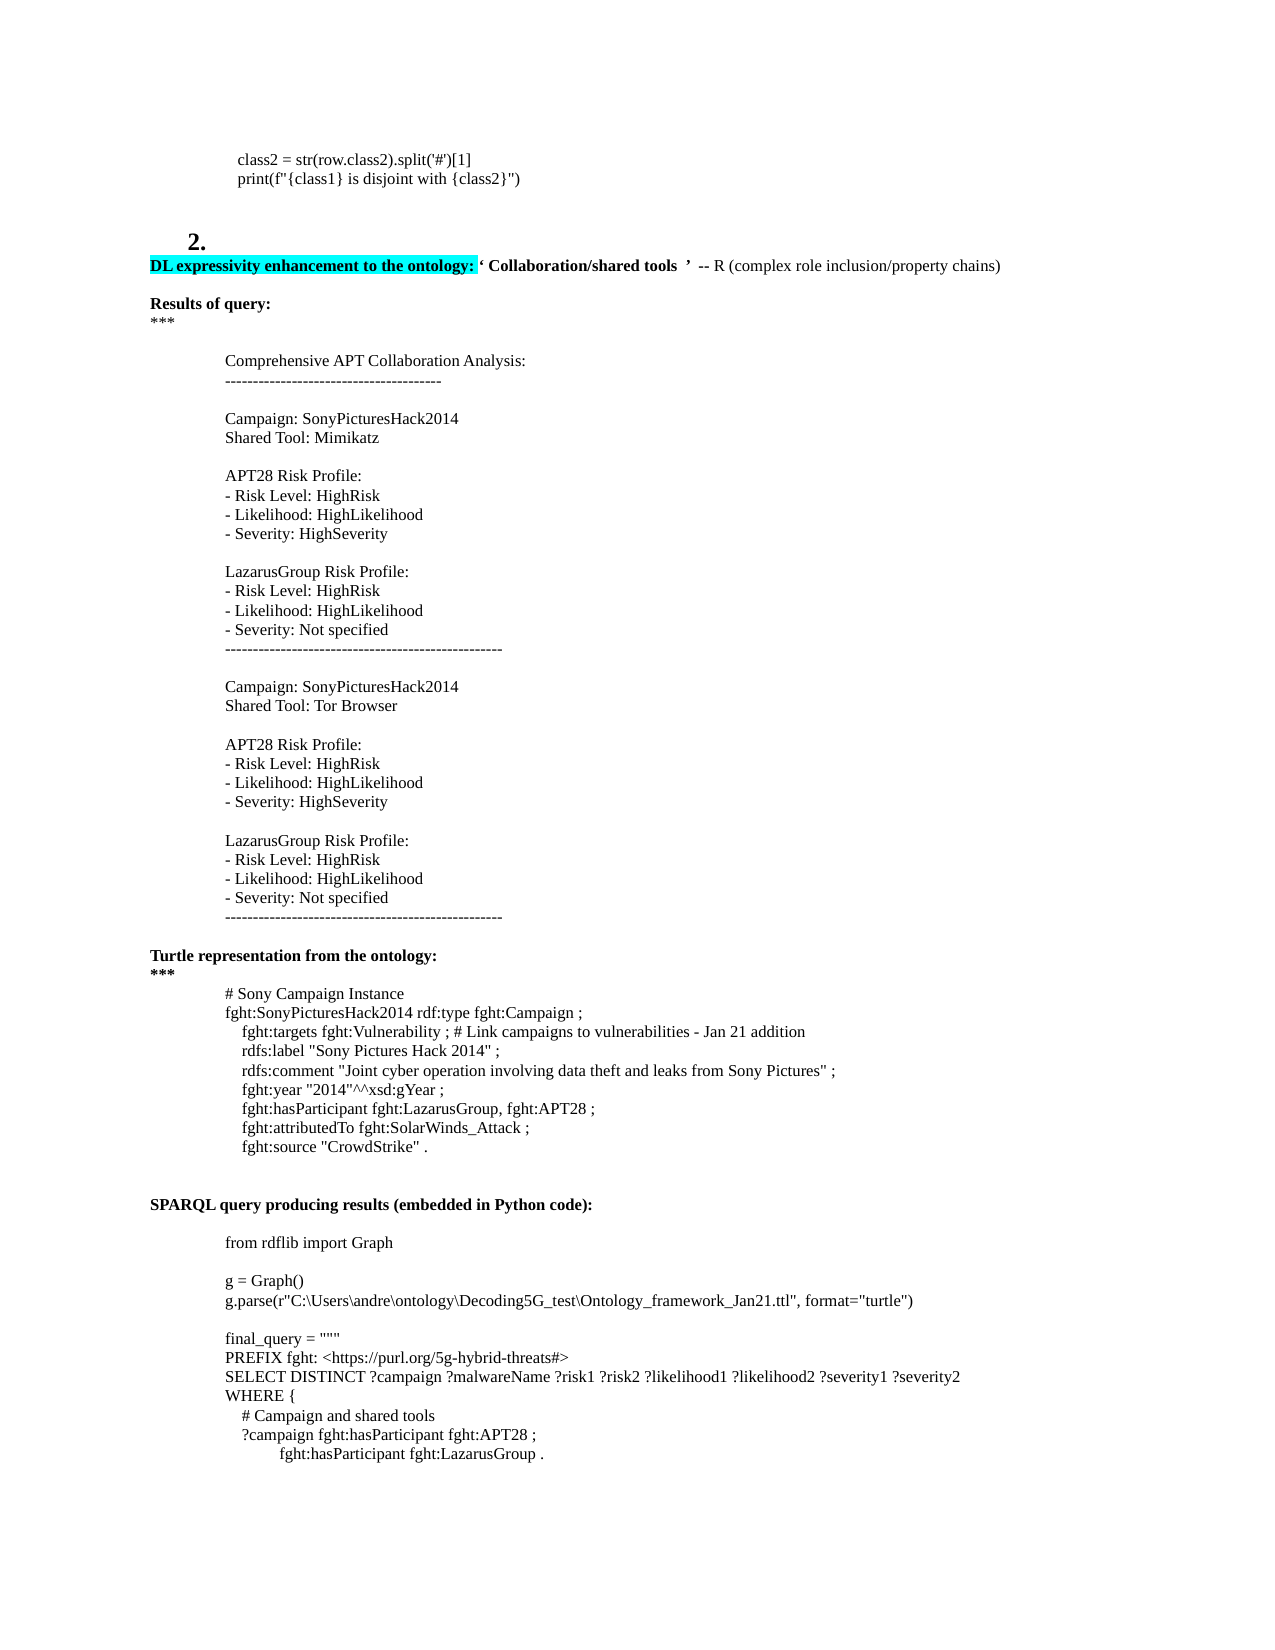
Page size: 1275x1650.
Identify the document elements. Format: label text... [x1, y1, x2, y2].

text - Risk Level: HighRisk [225, 754, 1125, 773]
text --------------------------------------- [225, 370, 1125, 389]
text APT28 Risk Profile: [225, 466, 1125, 485]
text - Severity: Not specified [225, 619, 1125, 639]
text fght:hasParticipant fght:LazarusGroup . [225, 1444, 1125, 1463]
text fght:targets fght:Vulnerability ; # Link campaigns to vulnerabilities - Jan 21 addition [225, 1022, 1125, 1041]
text - Likelihood: HighLikelihood [225, 504, 1125, 524]
text # Campaign and shared tools [225, 1405, 1125, 1424]
text PREFIX fght: <https://purl.org/5g-hybrid-threats#> [225, 1348, 1125, 1367]
text Comprehensive APT Collaboration Analysis: [225, 351, 1125, 370]
text # Sony Campaign Instance [225, 984, 1125, 1003]
text WHERE { [225, 1386, 1125, 1405]
text SPARQL query producing results (embedded in Python code): [150, 1194, 1125, 1214]
text LazarusGroup Risk Profile: [225, 562, 1125, 581]
text Campaign: SonyPicturesHack2014 [225, 409, 1125, 428]
text fght:attributedTo fght:SolarWinds_Attack ; [225, 1118, 1125, 1137]
text SELECT DISTINCT ?campaign ?malwareName ?risk1 ?risk2 ?likelihood1 ?likelihood2 ?severity1 ?severity2 [225, 1367, 1125, 1386]
text -------------------------------------------------- [225, 639, 1125, 658]
text *** [150, 313, 1125, 332]
text from rdflib import Graph [225, 1233, 1125, 1252]
text DL expressivity enhancement to the ontology: ‘ Collaboration/shared tools ’ -- R (complex role inclusion/property chains) [478, 255, 1125, 274]
text print(f"{class1} is disjoint with {class2}") [225, 169, 1125, 188]
text Turtle representation from the ontology: [150, 945, 1125, 964]
text - Likelihood: HighLikelihood [225, 600, 1125, 619]
text - Risk Level: HighRisk [225, 849, 1125, 869]
text - Likelihood: HighLikelihood [225, 869, 1125, 888]
text class2 = str(row.class2).split('#')[1] [225, 150, 1125, 169]
text *** [150, 964, 1125, 984]
text APT28 Risk Profile: [225, 734, 1125, 754]
text Shared Tool: Mimikatz [225, 428, 1125, 447]
text - Risk Level: HighRisk [225, 581, 1125, 600]
text fght:hasParticipant fght:LazarusGroup, fght:APT28 ; [225, 1099, 1125, 1118]
text ?campaign fght:hasParticipant fght:APT28 ; [225, 1424, 1125, 1444]
text - Severity: HighSeverity [225, 792, 1125, 811]
text fght:source "CrowdStrike" . [225, 1137, 1125, 1156]
text g = Graph() [225, 1271, 1125, 1290]
text fght:SonyPicturesHack2014 rdf:type fght:Campaign ; [225, 1003, 1125, 1022]
text fght:year "2014"^^xsd:gYear ; [225, 1079, 1125, 1099]
text rdfs:comment "Joint cyber operation involving data theft and leaks from Sony Pictures" ; [225, 1060, 1125, 1079]
text -------------------------------------------------- [225, 907, 1125, 926]
text rdfs:label "Sony Pictures Hack 2014" ; [225, 1041, 1125, 1060]
text - Risk Level: HighRisk [225, 485, 1125, 504]
text - Severity: HighSeverity [225, 524, 1125, 543]
text g.parse(r"C:\Users\andre\ontology\Decoding5G_test\Ontology_framework_Jan21.ttl", format="turtle") [225, 1290, 1125, 1309]
text final_query = """ [225, 1329, 1125, 1348]
text Results of query: [150, 294, 1125, 313]
text LazarusGroup Risk Profile: [225, 830, 1125, 849]
text Campaign: SonyPicturesHack2014 [225, 677, 1125, 696]
text - Severity: Not specified [225, 888, 1125, 907]
text Shared Tool: Tor Browser [225, 696, 1125, 715]
text - Likelihood: HighLikelihood [225, 773, 1125, 792]
